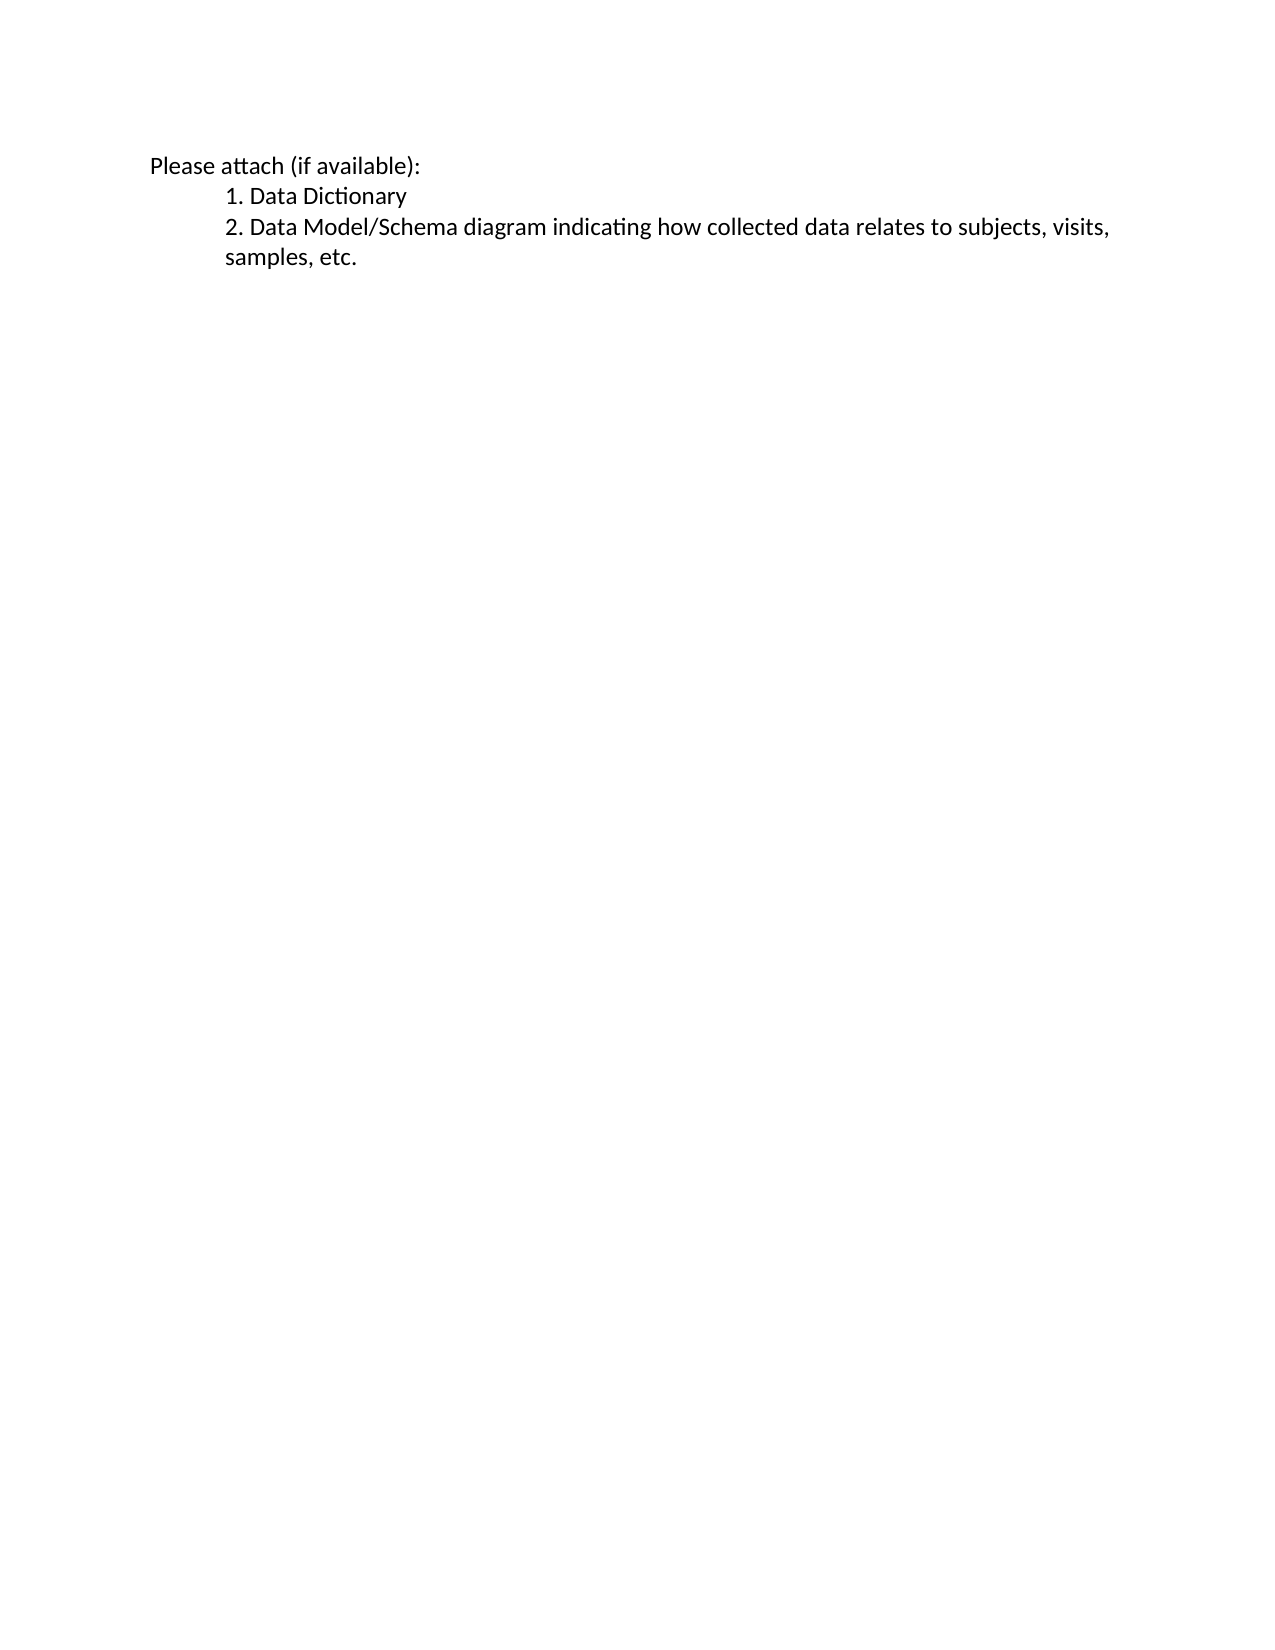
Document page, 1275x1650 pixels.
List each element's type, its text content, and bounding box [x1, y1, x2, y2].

text 1. Data Dictionary [225, 181, 1125, 211]
text Please attach (if available): [150, 150, 1125, 181]
text 2. Data Model/Schema diagram indicating how collected data relates to subjects, visits, samples, etc. [225, 211, 1125, 272]
